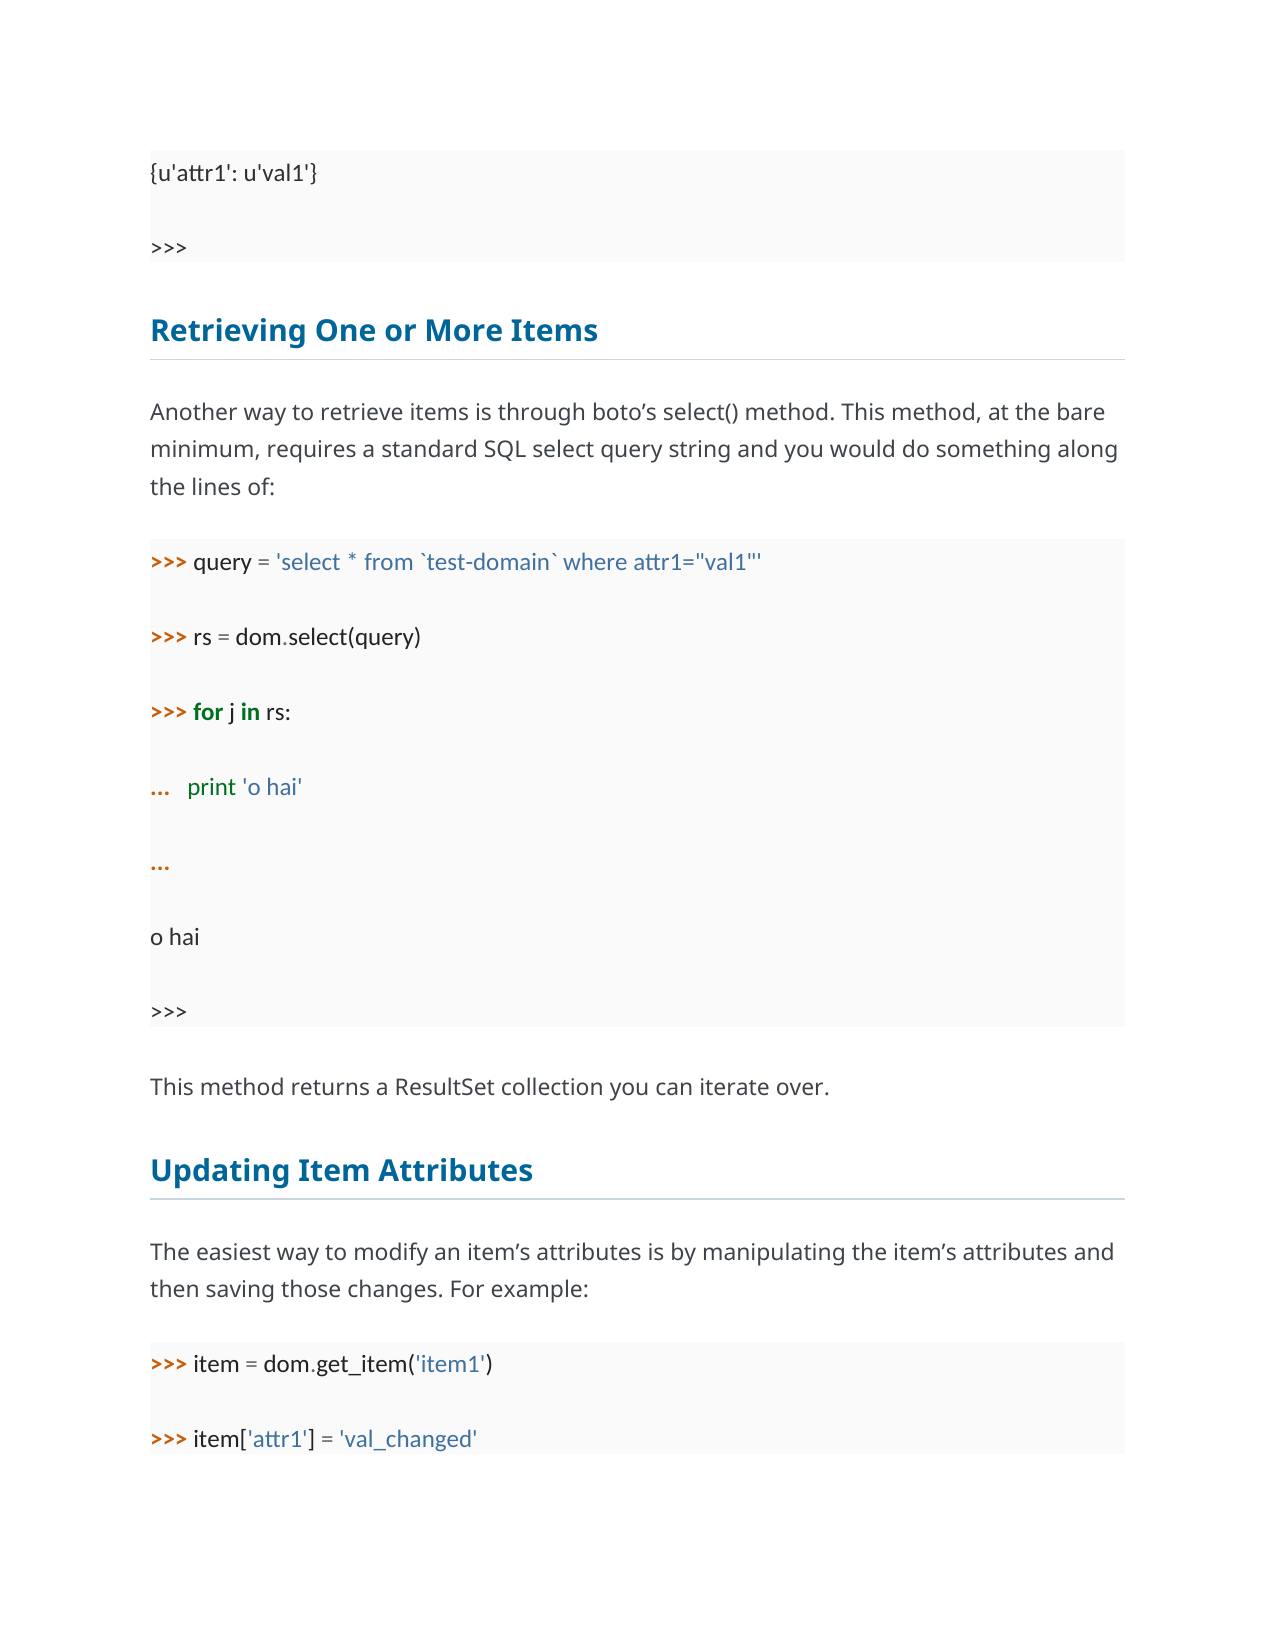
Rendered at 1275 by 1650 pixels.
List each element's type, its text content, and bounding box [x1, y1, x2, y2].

text ... [150, 839, 1125, 877]
text Retrieving One or More Items [150, 309, 1125, 359]
text Another way to retrieve items is through boto’s select() method. This method, at the bare minimum, requires a standard SQL select query string and you would do something along the lines of: [150, 389, 1125, 502]
text The easiest way to modify an item’s attributes is by manipulating the item’s attributes and then saving those changes. For example: [150, 1229, 1125, 1304]
text >>> rs = dom.select(query) [150, 614, 1125, 652]
text >>> query = 'select * from `test-domain` where attr1="val1"' [150, 539, 1125, 577]
text >>> for j in rs: [150, 689, 1125, 727]
text >>> item['attr1'] = 'val_changed' [150, 1417, 1125, 1454]
text >>> [150, 989, 1125, 1027]
text This method returns a ResultSet collection you can iterate over. [150, 1064, 1125, 1102]
text ... print 'o hai' [150, 764, 1125, 802]
text >>> [150, 225, 1125, 262]
text Updating Item Attributes [150, 1149, 1125, 1198]
text >>> item = dom.get_item('item1') [150, 1342, 1125, 1379]
text {u'attr1': u'val1'} [150, 150, 1125, 187]
text o hai [150, 914, 1125, 952]
